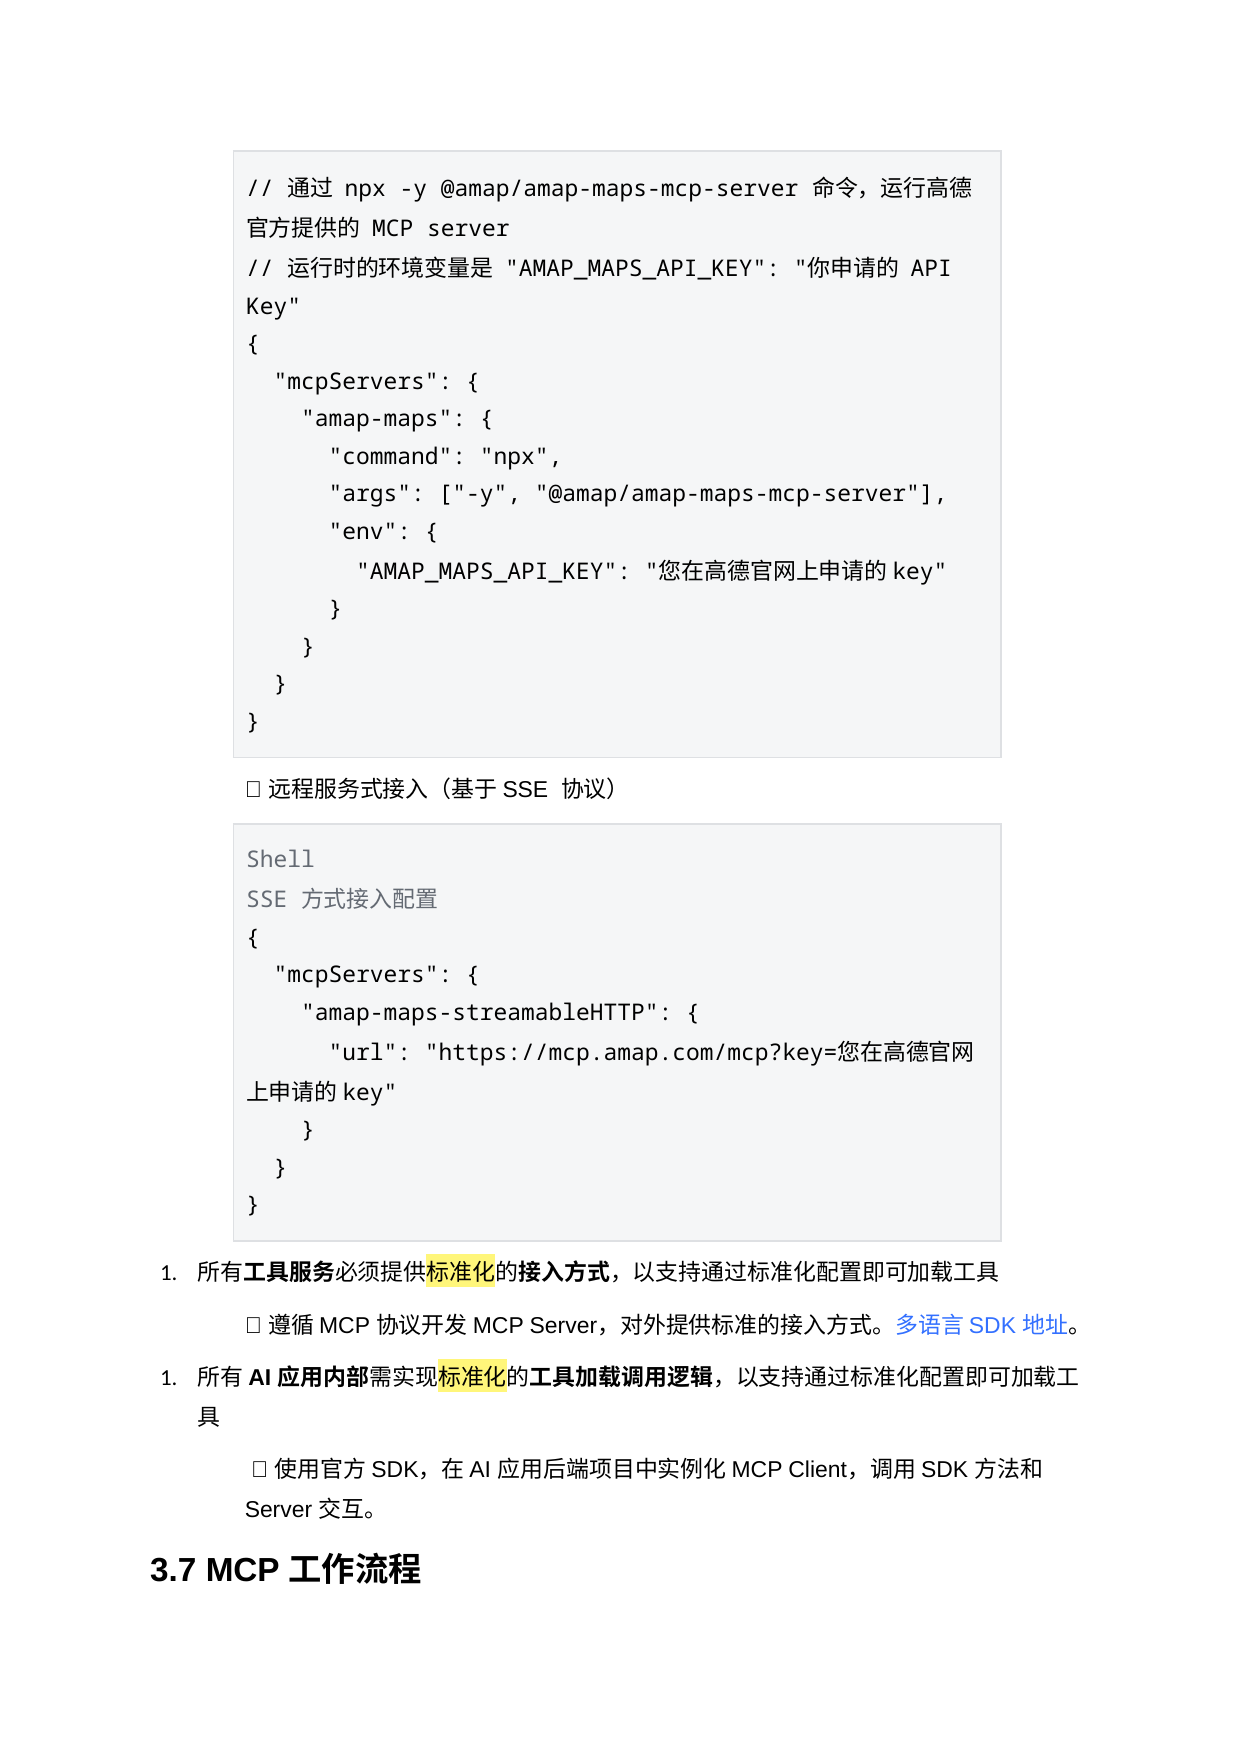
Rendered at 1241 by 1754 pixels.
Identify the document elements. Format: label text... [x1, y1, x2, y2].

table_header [234, 152, 1000, 757]
list 所有工具服务必须提供标准化的接入方式，以支持通过标准化配置即可加载工具 [160, 1254, 426, 1287]
list 所有工具服务必须提供标准化的接入方式，以支持通过标准化配置即可加载工具 [495, 1254, 1090, 1287]
table_header Shell SSE 方式接入配置 { "mcpServers": { "amap-maps-streamableHTTP": { "url": "https://mcp.amap.com/mcp?key=您在高德官网上申请的key" } } } [234, 825, 1000, 1240]
text ✅ 遵循 MCP 协议开发 MCP Server，对外提供标准的接入方式。多语言 SDK 地址。 [244, 1306, 1090, 1340]
list 所有 AI 应用内部需实现标准化的工具加载调用逻辑，以支持通过标准化配置即可加载工具 [160, 1359, 1090, 1432]
text ✅ 使用官方 SDK，在 AI 应用后端项目中实例化 MCP Client，调用 SDK 方法和 Server 交互。 [244, 1451, 1090, 1524]
text ✅ 远程服务式接入（基于 SSE 协议） [244, 771, 1090, 804]
